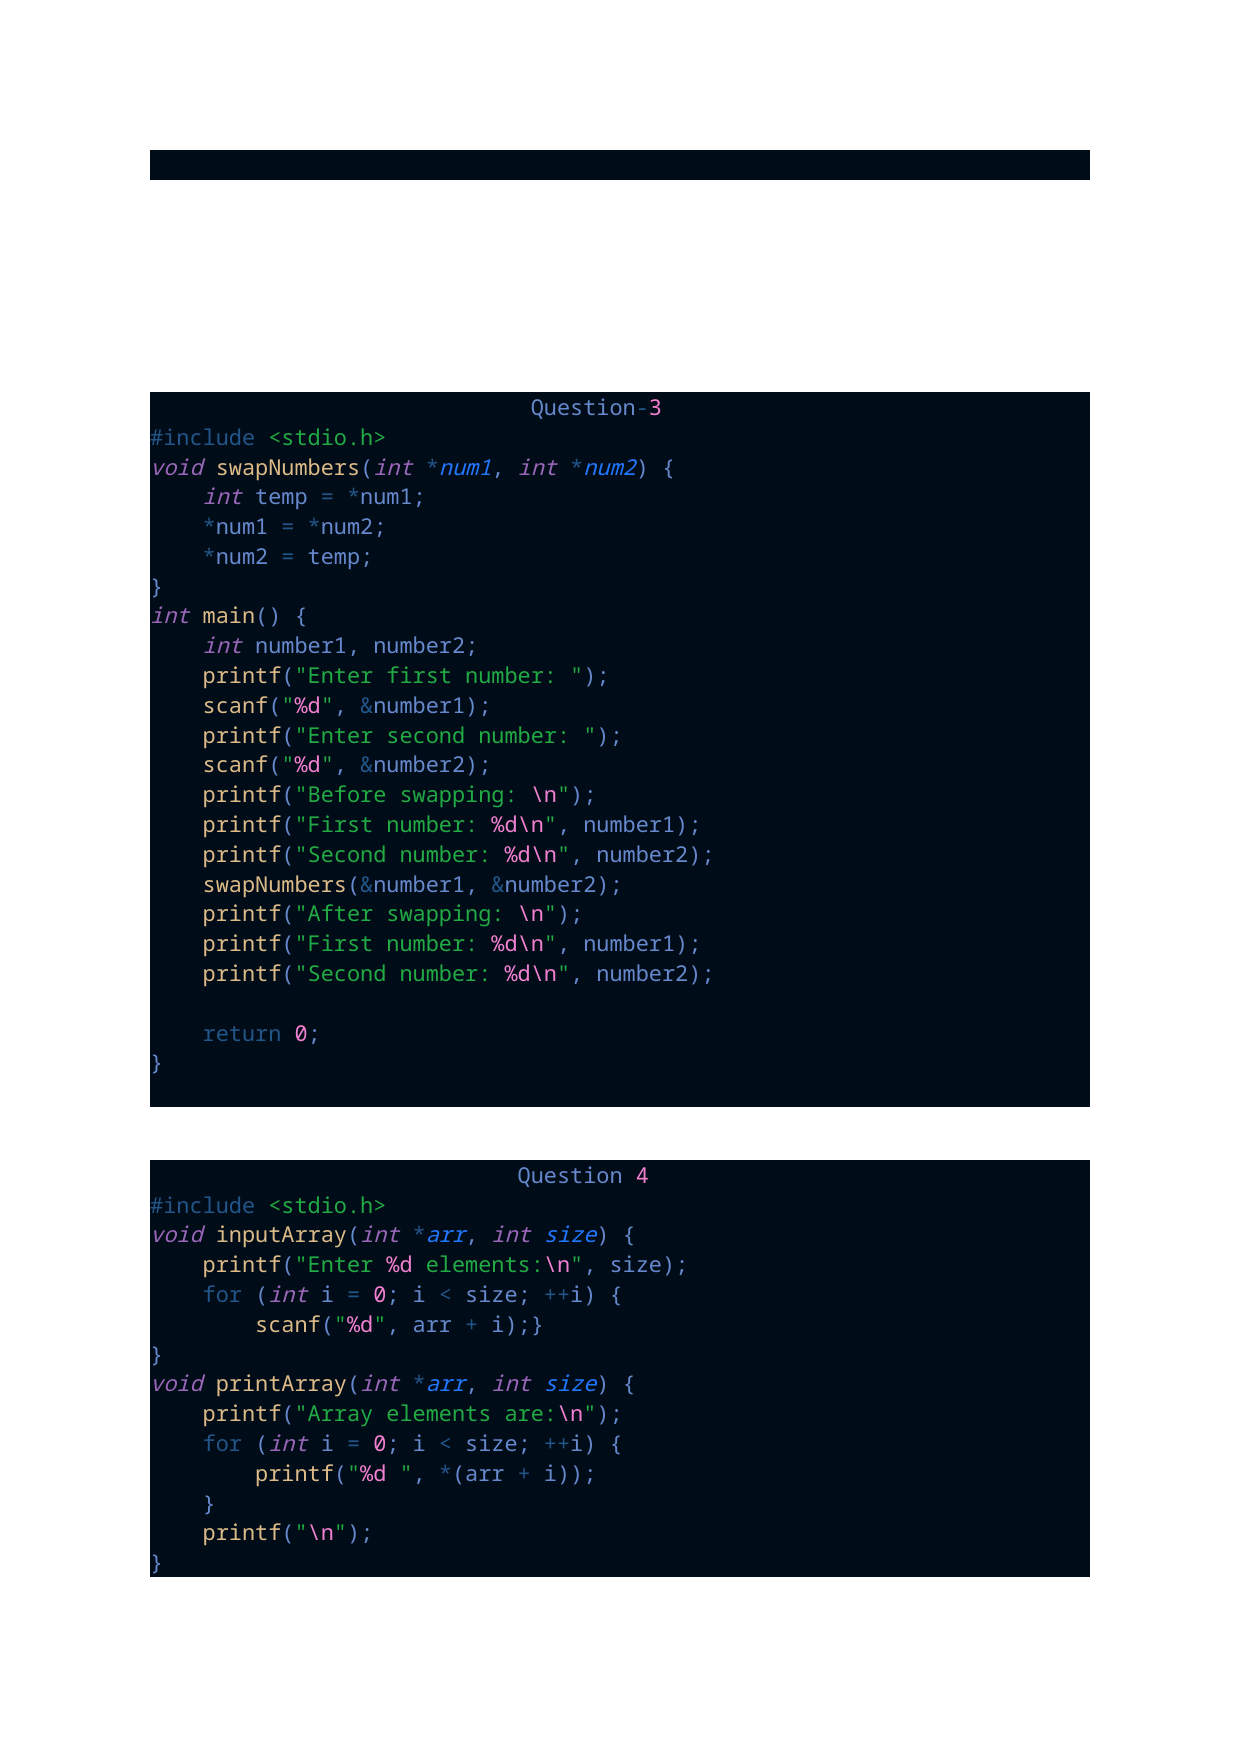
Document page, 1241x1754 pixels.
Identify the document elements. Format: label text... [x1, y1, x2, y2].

text #include <stdio.h> [150, 1190, 1090, 1219]
text void inputArray(int *arr, int size) { [150, 1219, 1090, 1249]
text printf("Enter %d elements:\n", size); [150, 1249, 1090, 1279]
text printf("Enter second number: "); [150, 719, 1090, 749]
text #include <stdio.h> [150, 422, 1090, 451]
text swapNumbers(&number1, &number2); [150, 868, 1090, 898]
text printf("Before swapping: \n"); [150, 779, 1090, 809]
text printf("Second number: %d\n", number2); [150, 958, 1090, 988]
text printf("Enter first number: "); [150, 660, 1090, 690]
text *num2 = temp; [150, 541, 1090, 571]
text printf("After swapping: \n"); [150, 898, 1090, 928]
text void printArray(int *arr, int size) { [150, 1368, 1090, 1398]
text scanf("%d", &number2); [150, 749, 1090, 779]
text printf("First number: %d\n", number1); [150, 809, 1090, 839]
text *num1 = *num2; [150, 511, 1090, 541]
text printf("%d ", *(arr + i)); [150, 1458, 1090, 1488]
text int temp = *num1; [150, 481, 1090, 511]
text Question-3 [150, 392, 1090, 422]
text int main() { [150, 600, 1090, 630]
text printf("Array elements are:\n"); [150, 1398, 1090, 1428]
text printf("First number: %d\n", number1); [150, 928, 1090, 958]
text } [150, 571, 1090, 600]
text scanf("%d", arr + i);} [150, 1309, 1090, 1339]
text } [150, 1547, 1090, 1577]
text printf("Second number: %d\n", number2); [150, 839, 1090, 868]
text return 0; [150, 1017, 1090, 1047]
text for (int i = 0; i < size; ++i) { [150, 1428, 1090, 1458]
text for (int i = 0; i < size; ++i) { [150, 1279, 1090, 1309]
text } [150, 1047, 1090, 1077]
text void swapNumbers(int *num1, int *num2) { [150, 451, 1090, 481]
text printf("\n"); [150, 1517, 1090, 1547]
text int number1, number2; [150, 630, 1090, 660]
text } [150, 1488, 1090, 1517]
text scanf("%d", &number1); [150, 690, 1090, 719]
text Question 4 [150, 1160, 1090, 1190]
text } [150, 1339, 1090, 1368]
